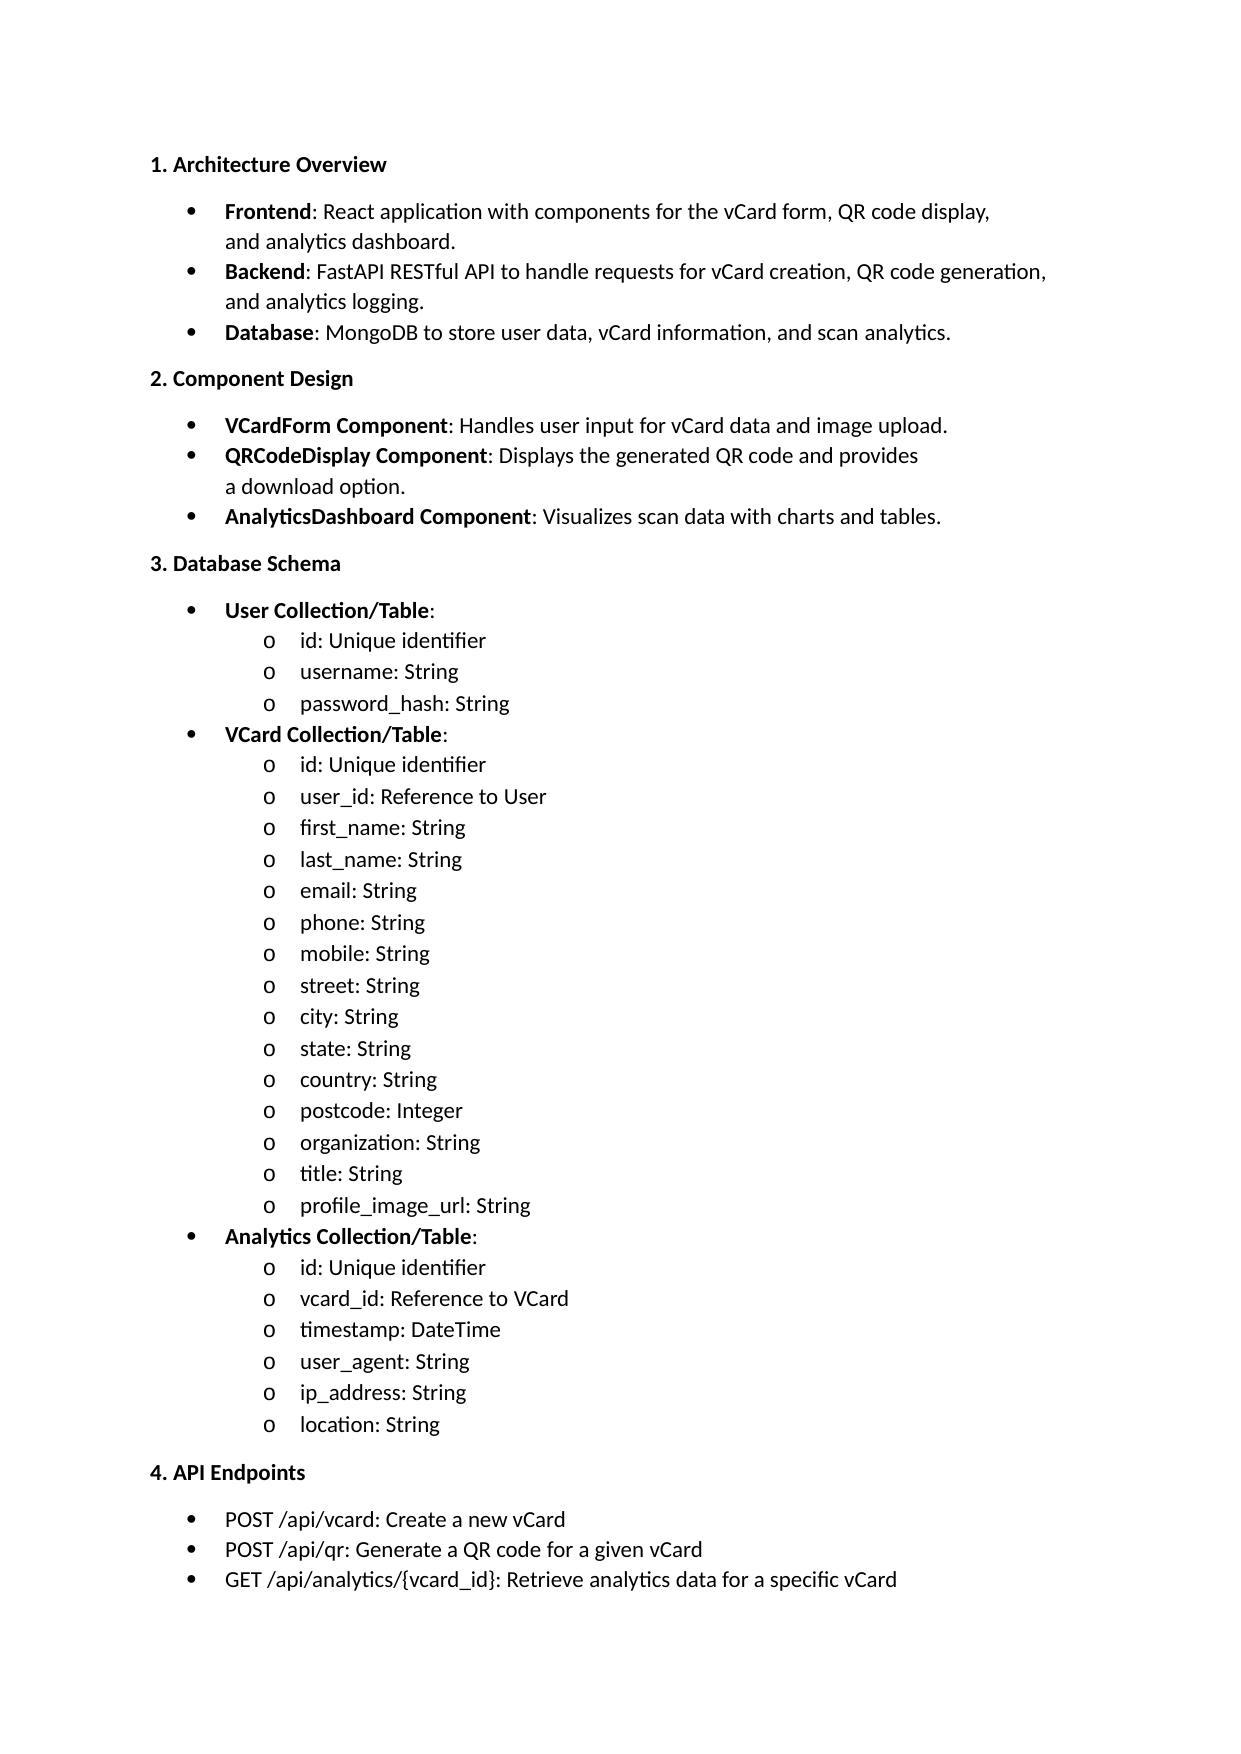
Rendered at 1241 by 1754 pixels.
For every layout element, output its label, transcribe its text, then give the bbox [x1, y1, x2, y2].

text 2. Component Design [150, 364, 1090, 393]
list ip_address: String [262, 1378, 1090, 1408]
text 3. Database Schema [150, 549, 1090, 577]
list mobile: String [262, 939, 1090, 968]
list first_name: String [262, 813, 1090, 843]
list last_name: String [262, 845, 1090, 874]
list Frontend: React application with components for the vCard form, QR code display, and analytics dashboard. [187, 197, 1090, 255]
list timestamp: DateTime [262, 1316, 1090, 1345]
list postcode: Integer [262, 1097, 1090, 1126]
list state: String [262, 1034, 1090, 1063]
list email: String [262, 876, 1090, 906]
list city: String [262, 1002, 1090, 1031]
list QRCodeDisplay Component: Displays the generated QR code and provides a download option. [187, 442, 1090, 500]
list street: String [262, 971, 1090, 1000]
list phone: String [262, 908, 1090, 937]
list User Collection/Table: [187, 596, 1090, 624]
list user_agent: String [262, 1347, 1090, 1376]
list profile_image_url: String [262, 1191, 1090, 1220]
list VCard Collection/Table: [187, 720, 1090, 748]
list id: Unique identifier [262, 1253, 1090, 1282]
list POST /api/qr: Generate a QR code for a given vCard [187, 1535, 1090, 1563]
list id: Unique identifier [262, 626, 1090, 655]
list country: String [262, 1065, 1090, 1094]
list vcard_id: Reference to VCard [262, 1284, 1090, 1313]
list Analytics Collection/Table: [187, 1222, 1090, 1251]
list GET /api/analytics/{vcard_id}: Retrieve analytics data for a specific vCard [187, 1565, 1090, 1593]
list POST /api/vcard: Create a new vCard [187, 1505, 1090, 1533]
list password_hash: String [262, 689, 1090, 718]
list VCardForm Component: Handles user input for vCard data and image upload. [187, 411, 1090, 439]
list user_id: Reference to User [262, 782, 1090, 811]
list location: String [262, 1410, 1090, 1439]
list Database: MongoDB to store user data, vCard information, and scan analytics. [187, 318, 1090, 346]
text 4. API Endpoints [150, 1458, 1090, 1486]
list username: String [262, 657, 1090, 687]
list Backend: FastAPI RESTful API to handle requests for vCard creation, QR code generation, and analytics logging. [187, 257, 1090, 316]
list title: String [262, 1159, 1090, 1189]
list id: Unique identifier [262, 751, 1090, 780]
list organization: String [262, 1128, 1090, 1157]
list AnalyticsDashboard Component: Visualizes scan data with charts and tables. [187, 502, 1090, 530]
text 1. Architecture Overview [150, 150, 1090, 178]
